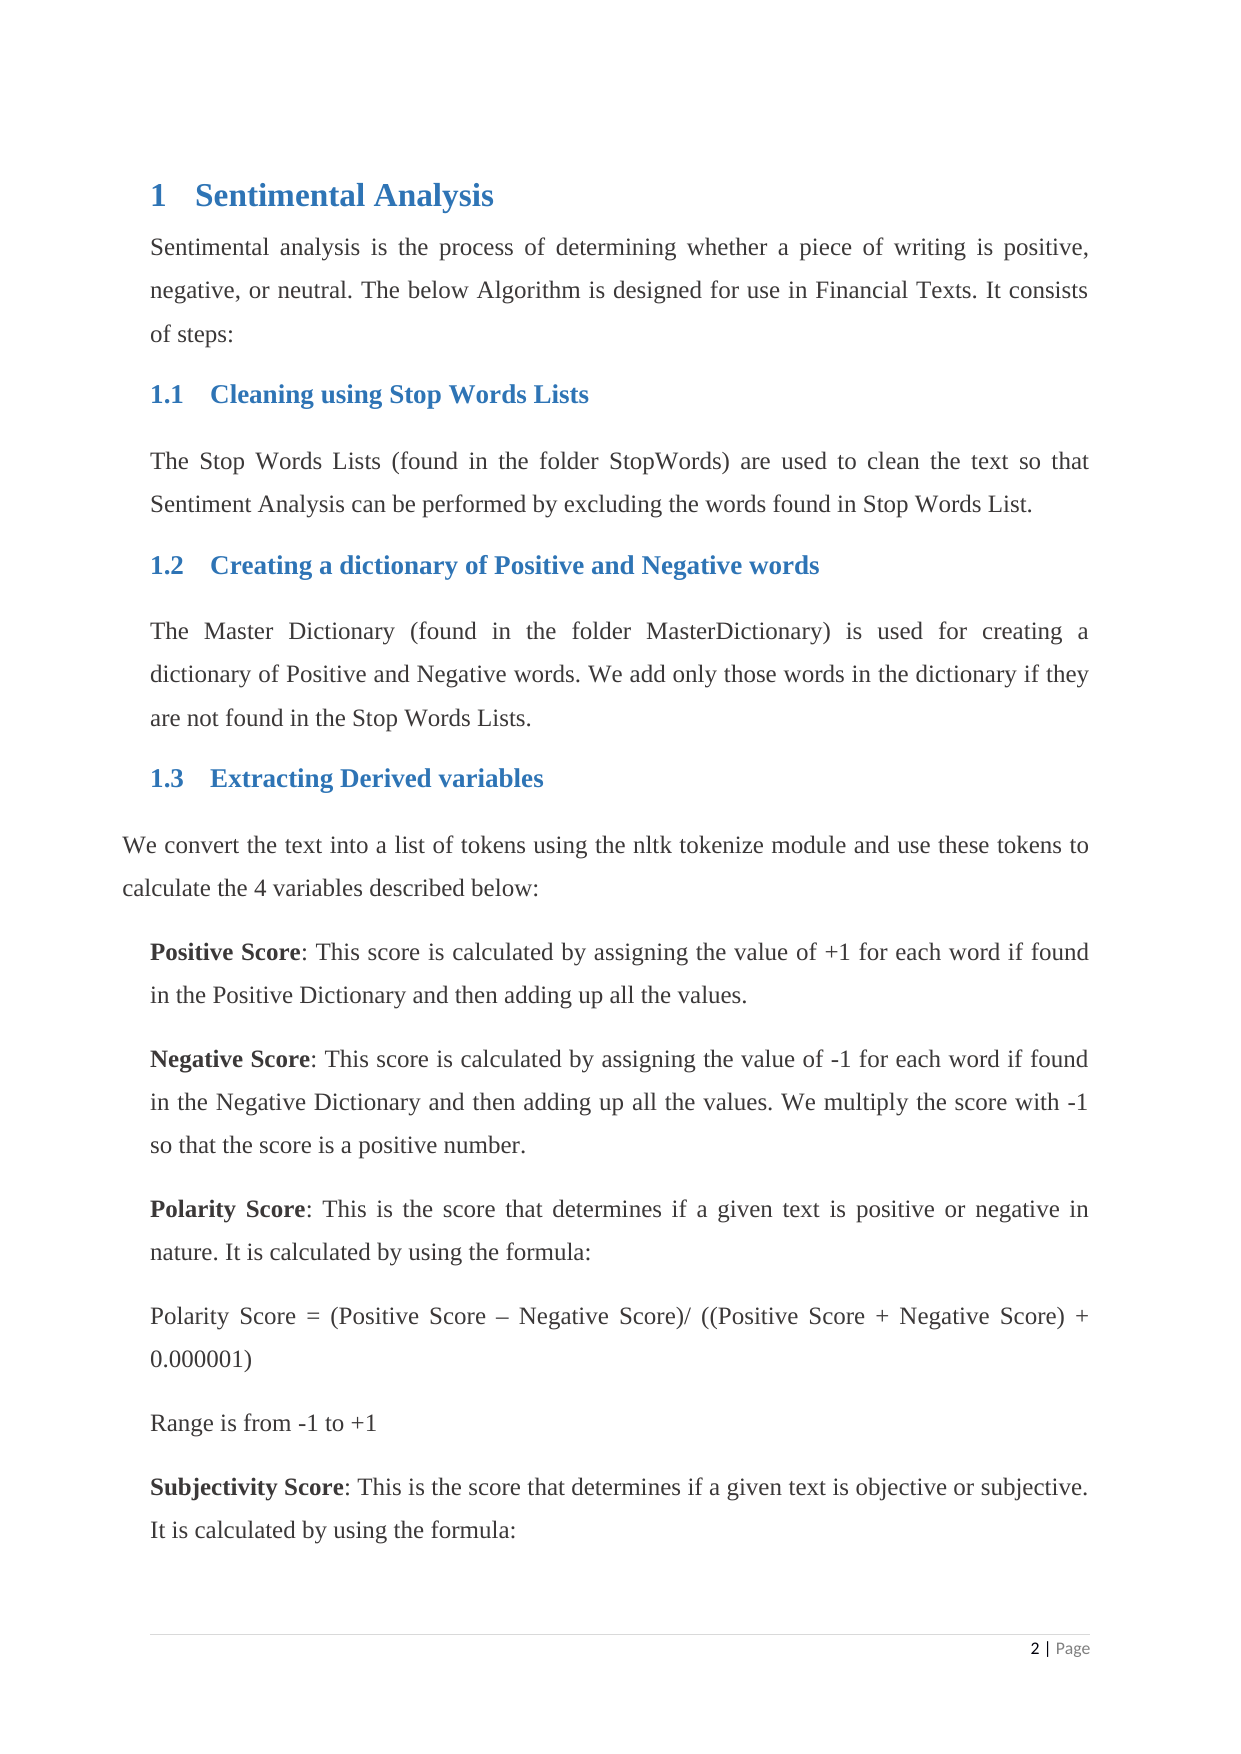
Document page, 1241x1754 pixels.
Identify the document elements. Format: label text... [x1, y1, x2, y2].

text Range is from -1 to +1 [150, 1408, 1090, 1437]
text Positive Score: This score is calculated by assigning the value of +1 for each word if found in the Positive Dictionary and then adding up all the values. [150, 937, 1090, 1009]
text Sentimental analysis is the process of determining whether a piece of writing is positive, negative, or neutral. The below Algorithm is designed for use in Financial Texts. It consists of steps: [150, 232, 1090, 347]
subtitle Sentimental Analysis [150, 175, 1090, 213]
subtitle Extracting Derived variables [150, 762, 1090, 794]
subtitle Creating a dictionary of Positive and Negative words [150, 549, 1090, 580]
text Subjectivity Score: This is the score that determines if a given text is objective or subjective. It is calculated by using the formula: [150, 1472, 1090, 1544]
text The Stop Words Lists (found in the folder StopWords) are used to clean the text so that Sentiment Analysis can be performed by excluding the words found in Stop Words List. [150, 446, 1090, 518]
text We convert the text into a list of tokens using the nltk tokenize module and use these tokens to calculate the 4 variables described below: [122, 830, 1090, 902]
text Polarity Score = (Positive Score – Negative Score)/ ((Positive Score + Negative Score) + 0.000001) [150, 1301, 1090, 1373]
text The Master Dictionary (found in the folder MasterDictionary) is used for creating a dictionary of Positive and Negative words. We add only those words in the dictionary if they are not found in the Stop Words Lists. [150, 616, 1090, 731]
text Polarity Score: This is the score that determines if a given text is positive or negative in nature. It is calculated by using the formula: [150, 1194, 1090, 1266]
text Negative Score: This score is calculated by assigning the value of -1 for each word if found in the Negative Dictionary and then adding up all the values. We multiply the score with -1 so that the score is a positive number. [150, 1044, 1090, 1159]
subtitle Cleaning using Stop Words Lists [150, 378, 1090, 410]
